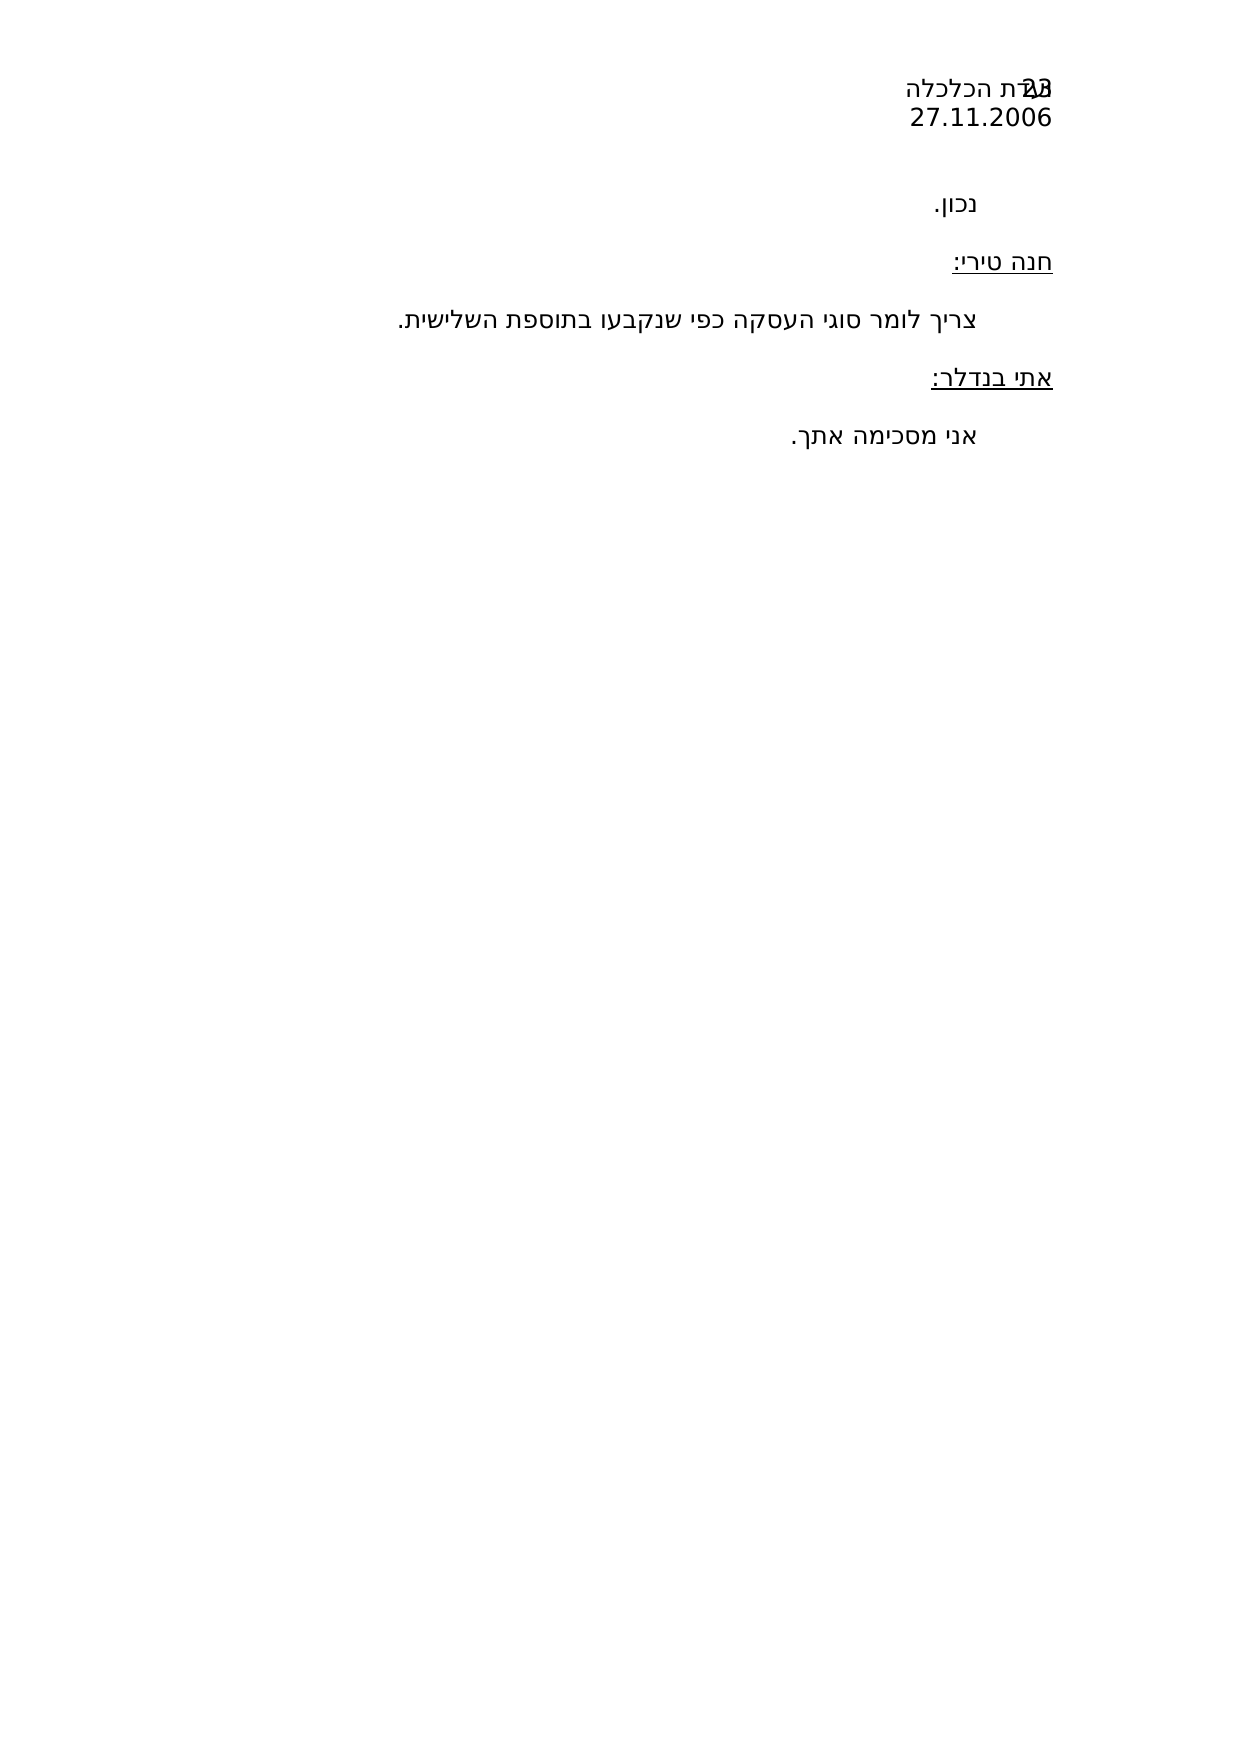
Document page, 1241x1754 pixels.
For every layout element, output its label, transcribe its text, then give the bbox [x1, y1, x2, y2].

text צריך לומר סוגי העסקה כפי שנקבעו בתוספת השלישית. [187, 305, 1053, 334]
text אני מסכימה אתך. [187, 421, 1053, 450]
text אתי בנדלר: [187, 363, 1053, 392]
text חנה טירי: [187, 247, 1053, 277]
text נכון. [187, 189, 1053, 219]
